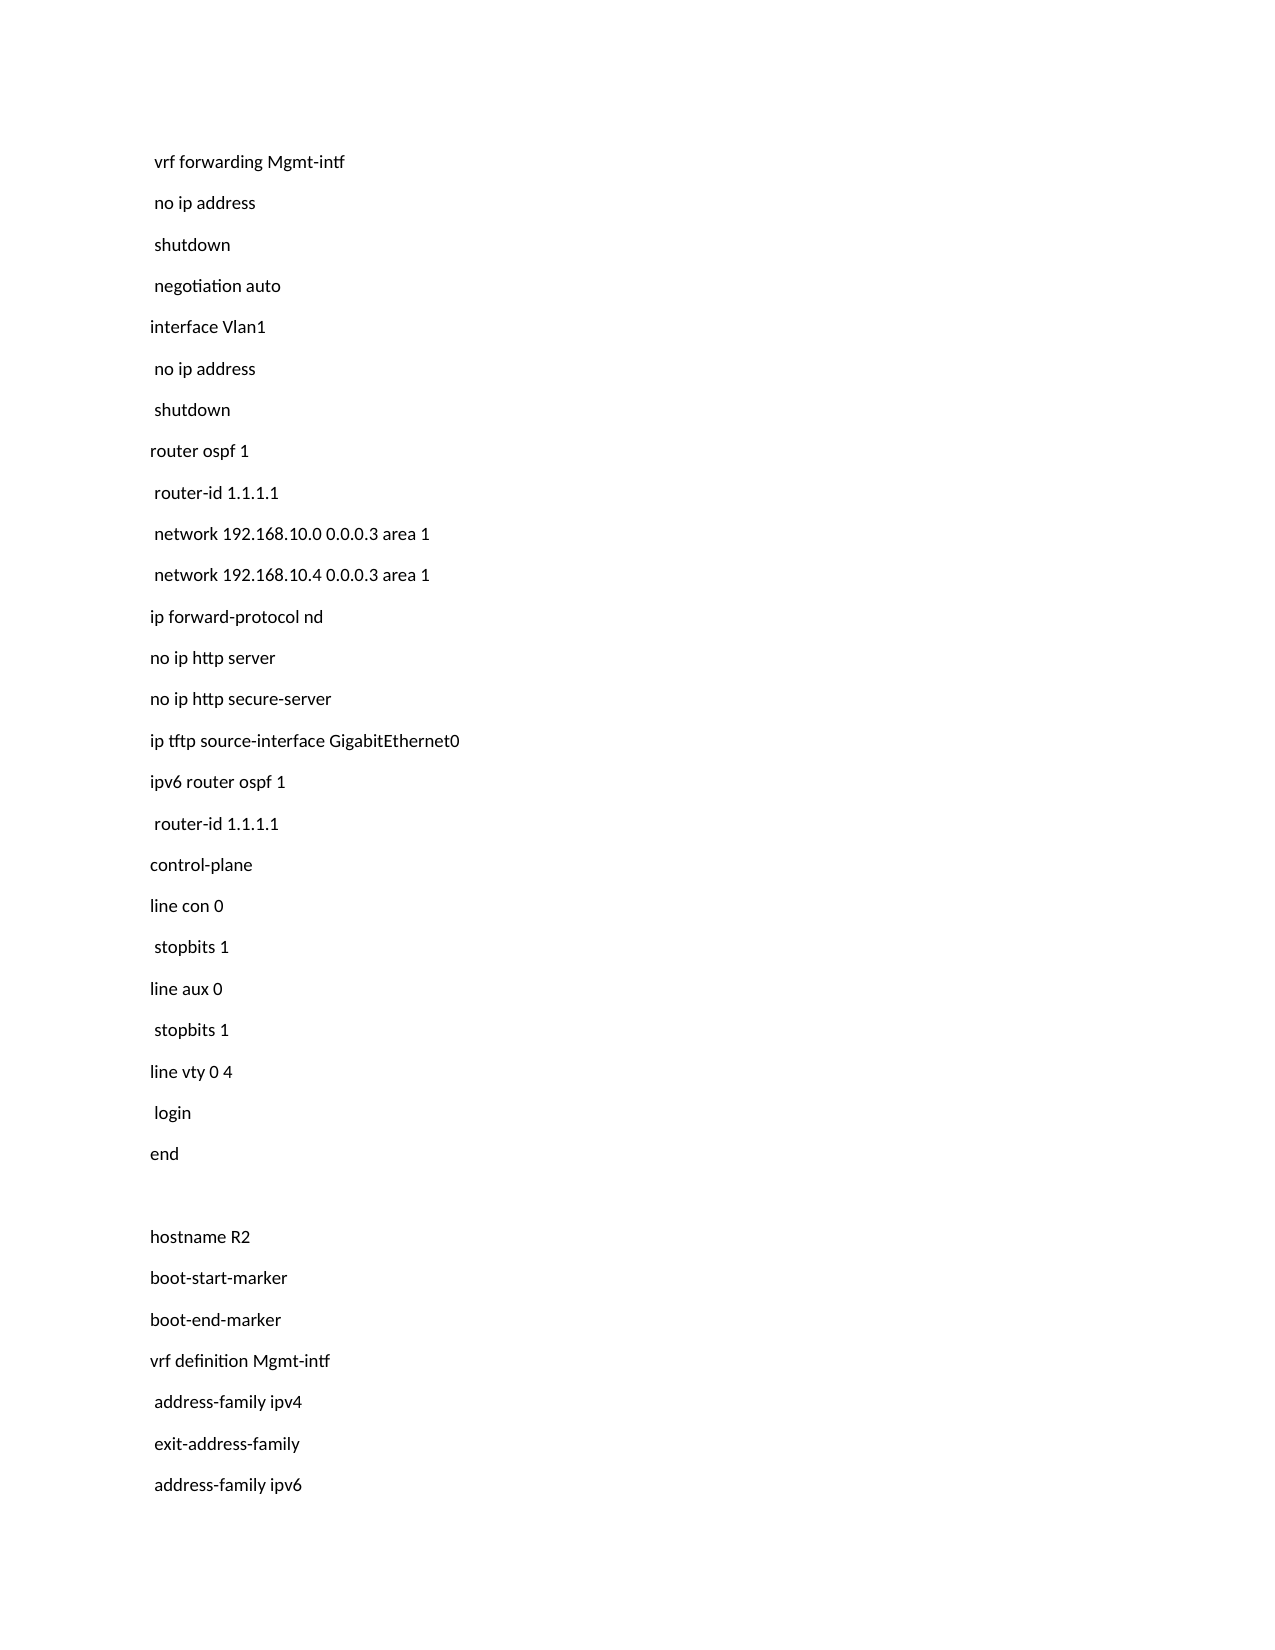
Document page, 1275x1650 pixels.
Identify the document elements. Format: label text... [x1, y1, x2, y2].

text shutdown [150, 398, 1125, 421]
text boot-start-marker [150, 1267, 1125, 1289]
text stopbits 1 [150, 936, 1125, 959]
text router-id 1.1.1.1 [150, 481, 1125, 504]
text network 192.168.10.0 0.0.0.3 area 1 [150, 522, 1125, 545]
text shutdown [150, 233, 1125, 256]
text end [150, 1142, 1125, 1165]
text negotiation auto [150, 274, 1125, 297]
text ipv6 router ospf 1 [150, 770, 1125, 793]
text control-plane [150, 853, 1125, 876]
text no ip address [150, 191, 1125, 214]
text address-family ipv4 [150, 1391, 1125, 1413]
text router-id 1.1.1.1 [150, 812, 1125, 834]
text stopbits 1 [150, 1018, 1125, 1041]
text line con 0 [150, 894, 1125, 917]
text router ospf 1 [150, 439, 1125, 462]
text no ip http secure-server [150, 688, 1125, 711]
text address-family ipv6 [150, 1473, 1125, 1496]
text no ip address [150, 357, 1125, 380]
text interface Vlan1 [150, 315, 1125, 338]
text line vty 0 4 [150, 1060, 1125, 1083]
text ip forward-protocol nd [150, 605, 1125, 628]
text hostname R2 [150, 1225, 1125, 1248]
text vrf definition Mgmt-intf [150, 1349, 1125, 1372]
text no ip http server [150, 646, 1125, 669]
text login [150, 1101, 1125, 1124]
text network 192.168.10.4 0.0.0.3 area 1 [150, 563, 1125, 586]
text vrf forwarding Mgmt-intf [150, 150, 1125, 173]
text boot-end-marker [150, 1308, 1125, 1331]
text line aux 0 [150, 977, 1125, 1000]
text exit-address-family [150, 1432, 1125, 1455]
text ip tftp source-interface GigabitEthernet0 [150, 729, 1125, 752]
